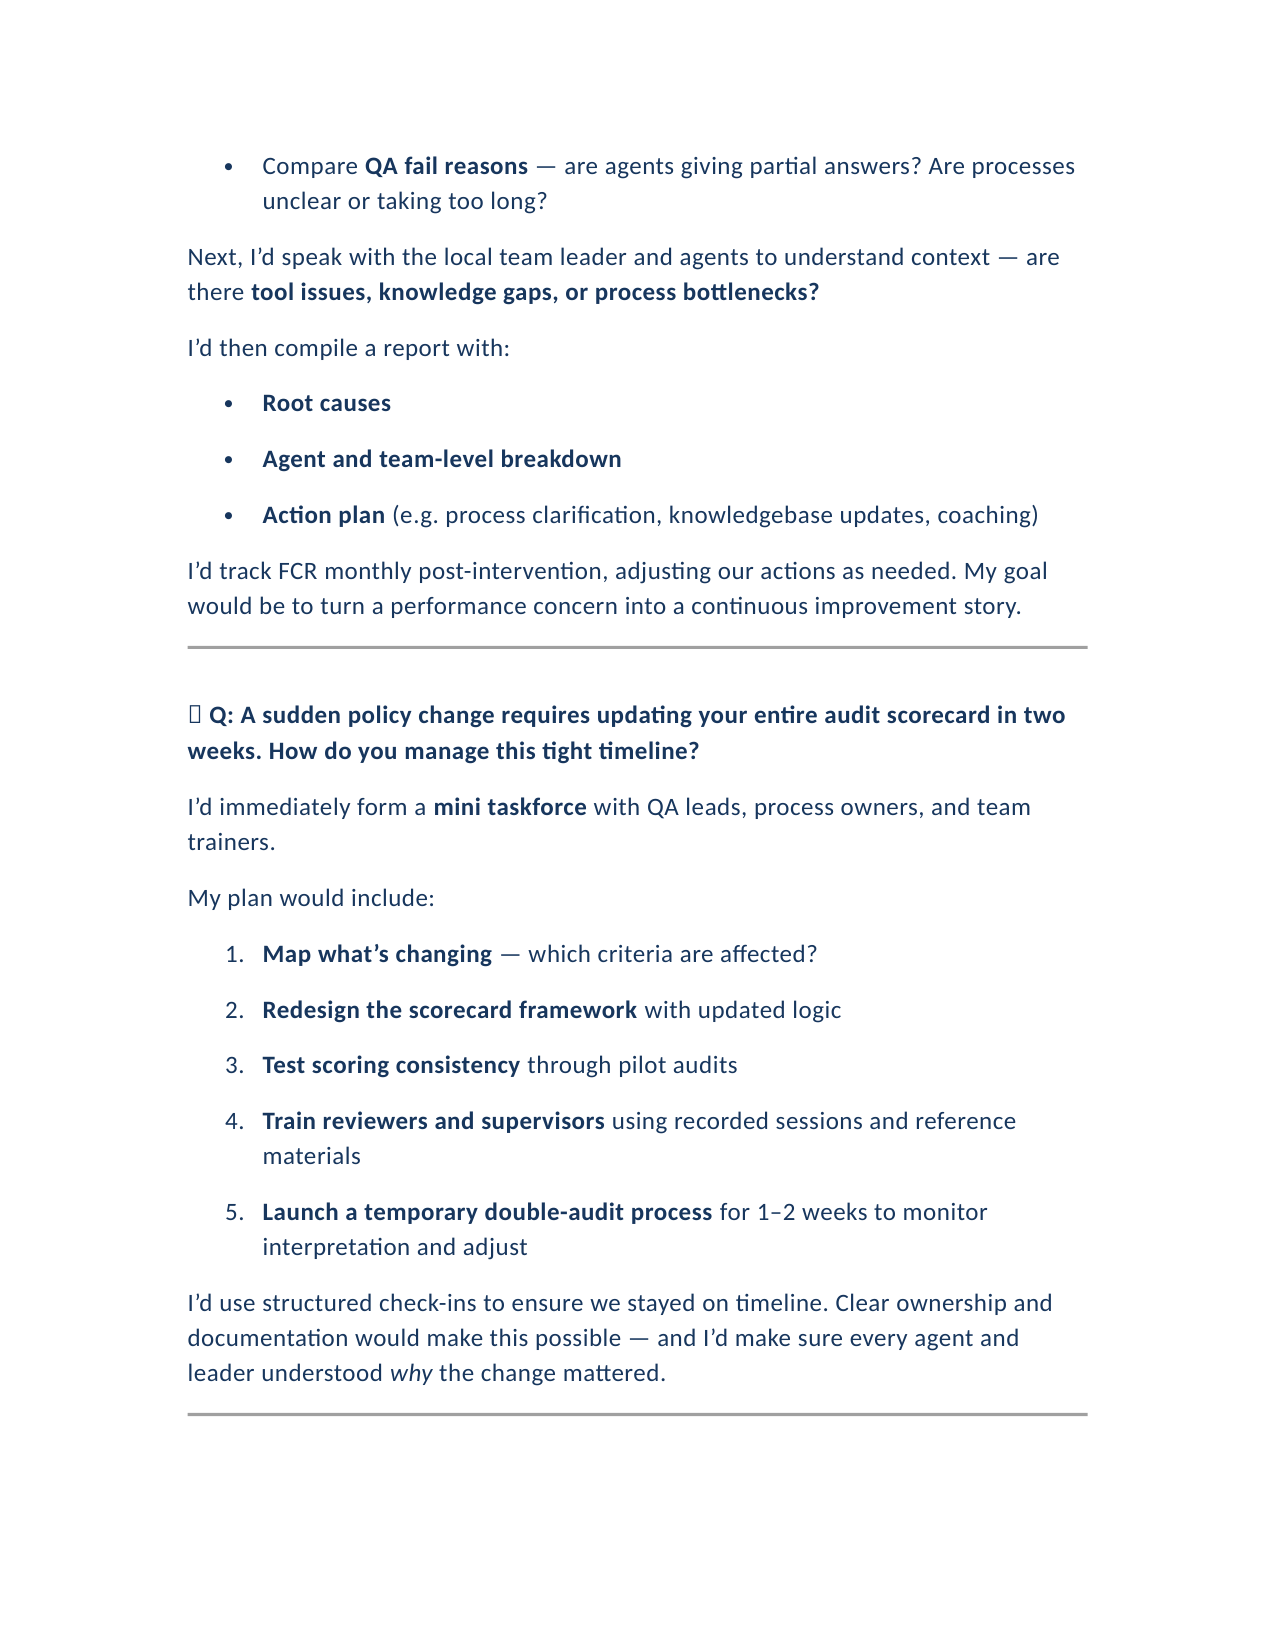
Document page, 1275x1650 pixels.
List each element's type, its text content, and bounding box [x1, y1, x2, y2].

text Next, I’d speak with the local team leader and agents to understand context — are there tool issues, knowledge gaps, or process bottlenecks? [187, 241, 1087, 306]
list Map what’s changing — which criteria are affected? [225, 938, 1087, 968]
text 🔹 Q: A sudden policy change requires updating your entire audit scorecard in two weeks. How do you manage this tight timeline? [187, 697, 1087, 766]
list Redesign the scorecard framework with updated logic [225, 994, 1087, 1024]
text My plan would include: [187, 882, 1087, 913]
text I’d use structured check-ins to ensure we stayed on timeline. Clear ownership and documentation would make this possible — and I’d make sure every agent and leader understood why the change mattered. [187, 1287, 1087, 1388]
list Train reviewers and supervisors using recorded sessions and reference materials [225, 1105, 1087, 1171]
list Launch a temporary double-audit process for 1–2 weeks to monitor interpretation and adjust [225, 1196, 1087, 1262]
list Action plan (e.g. process clarification, knowledgebase updates, coaching) [225, 499, 1087, 530]
text I’d then compile a report with: [187, 332, 1087, 362]
list Test scoring consistency through pilot audits [225, 1049, 1087, 1080]
list Root causes [225, 387, 1087, 418]
text I’d immediately form a mini taskforce with QA leads, process owners, and team trainers. [187, 791, 1087, 857]
list Agent and team-level breakdown [225, 443, 1087, 474]
list Compare QA fail reasons — are agents giving partial answers? Are processes unclear or taking too long? [225, 150, 1087, 216]
text I’d track FCR monthly post-intervention, adjusting our actions as needed. My goal would be to turn a performance concern into a continuous improvement story. [187, 555, 1087, 621]
